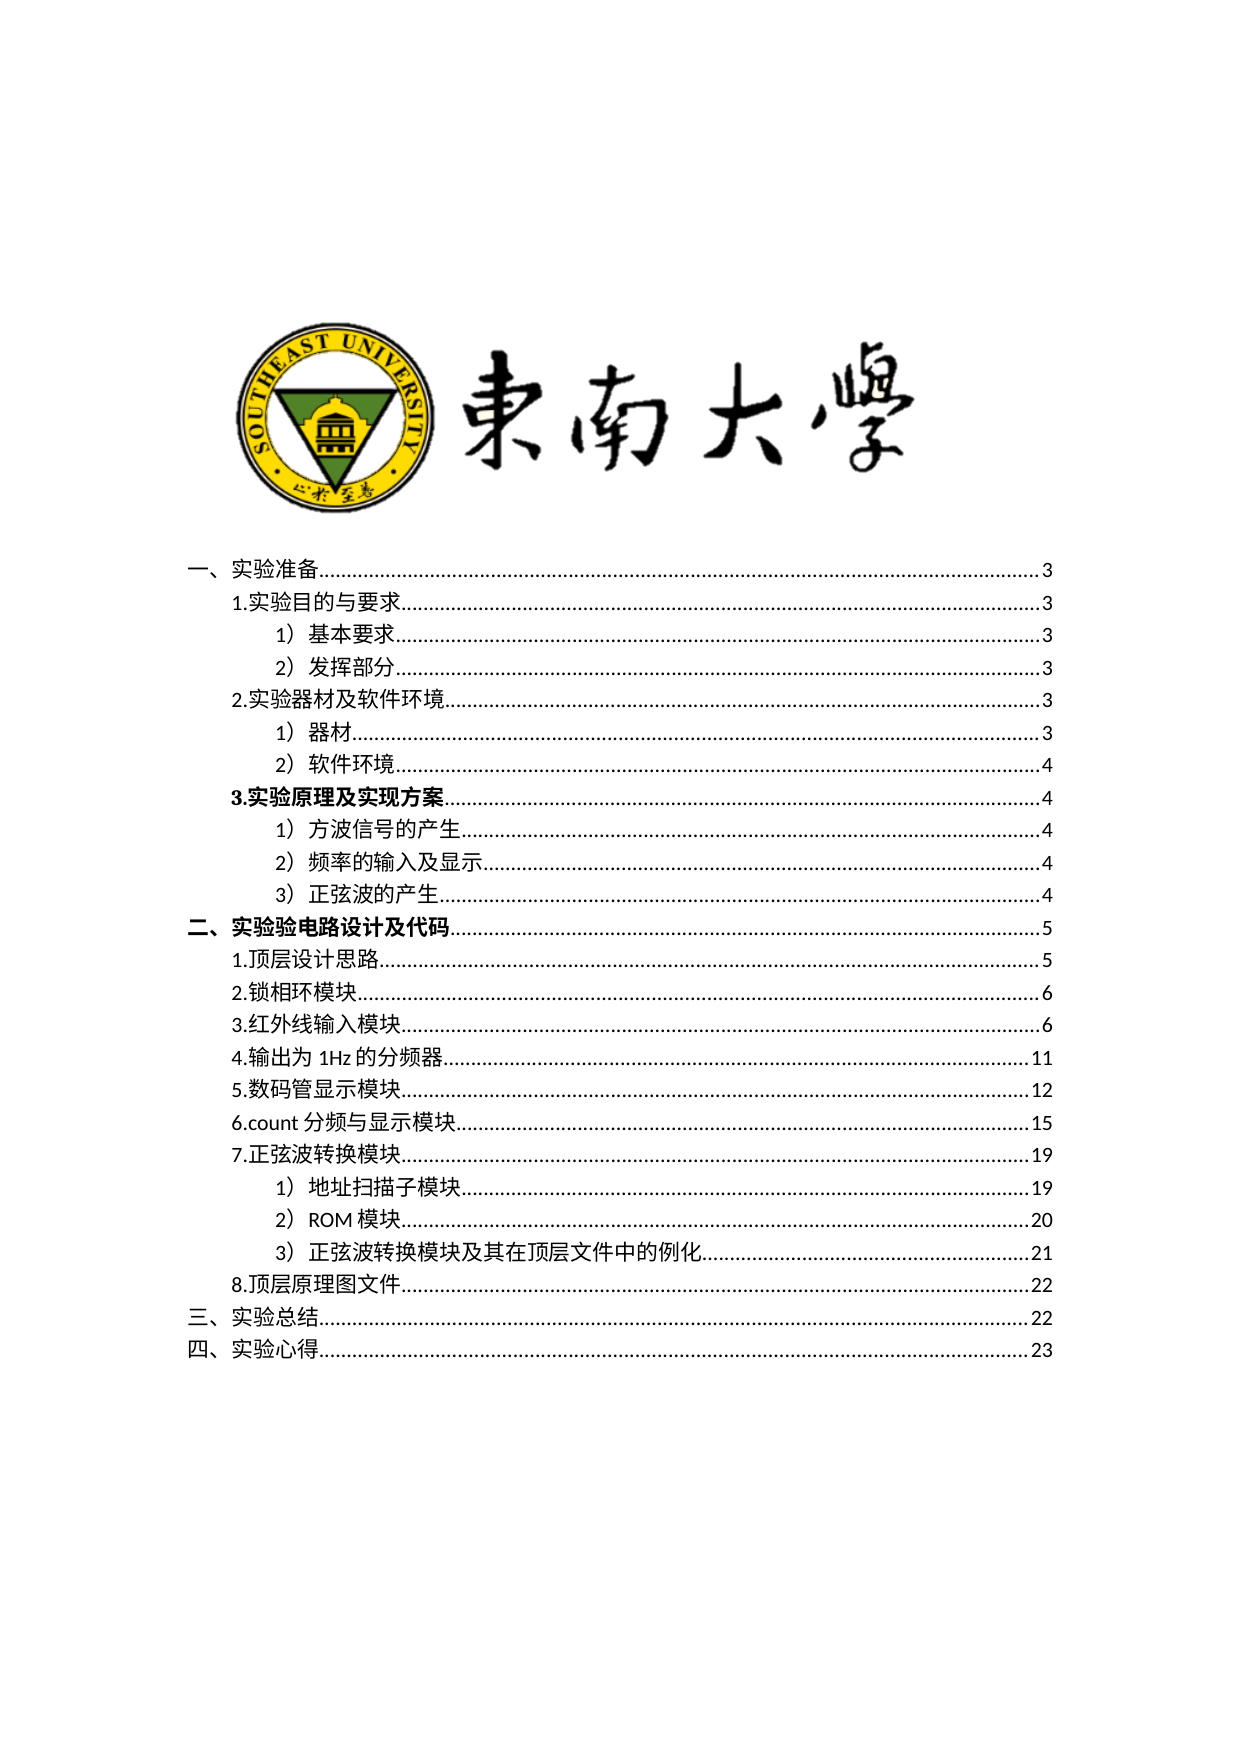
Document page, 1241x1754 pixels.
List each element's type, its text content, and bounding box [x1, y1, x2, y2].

text 1）器材 3 [275, 714, 1053, 747]
text 四、实验心得 23 [187, 1332, 1053, 1364]
text 2）频率的输入及显示 4 [275, 844, 1053, 877]
text 4.输出为1Hz的分频器 11 [231, 1039, 1053, 1072]
text 1.顶层设计思路 5 [231, 942, 1053, 974]
text 8.顶层原理图文件 22 [231, 1267, 1053, 1299]
text 3.实验原理及实现方案 4 [231, 779, 1053, 812]
text 2.实验器材及软件环境 3 [231, 682, 1053, 714]
text 1）地址扫描子模块 19 [275, 1169, 1053, 1202]
text 三、实验总结 22 [187, 1299, 1053, 1332]
text 5.数码管显示模块 12 [231, 1072, 1053, 1104]
text 1）基本要求 3 [275, 617, 1053, 649]
text 3.红外线输入模块 6 [231, 1007, 1053, 1039]
text 二、实验验电路设计及代码 5 [187, 909, 1053, 942]
picture [187, 292, 964, 527]
text 3）正弦波转换模块及其在顶层文件中的例化 21 [275, 1234, 1053, 1267]
text 3）正弦波的产生 4 [275, 877, 1053, 909]
text 2）ROM模块 20 [275, 1202, 1053, 1234]
text 一、实验准备 3 [187, 552, 1053, 584]
text 2）软件环境 4 [275, 747, 1053, 779]
text 2.锁相环模块 6 [231, 974, 1053, 1007]
text 7.正弦波转换模块 19 [231, 1137, 1053, 1169]
text 6.count分频与显示模块 15 [231, 1104, 1053, 1137]
text 1）方波信号的产生 4 [275, 812, 1053, 844]
text 2）发挥部分 3 [275, 649, 1053, 682]
text 1.实验目的与要求 3 [231, 584, 1053, 617]
